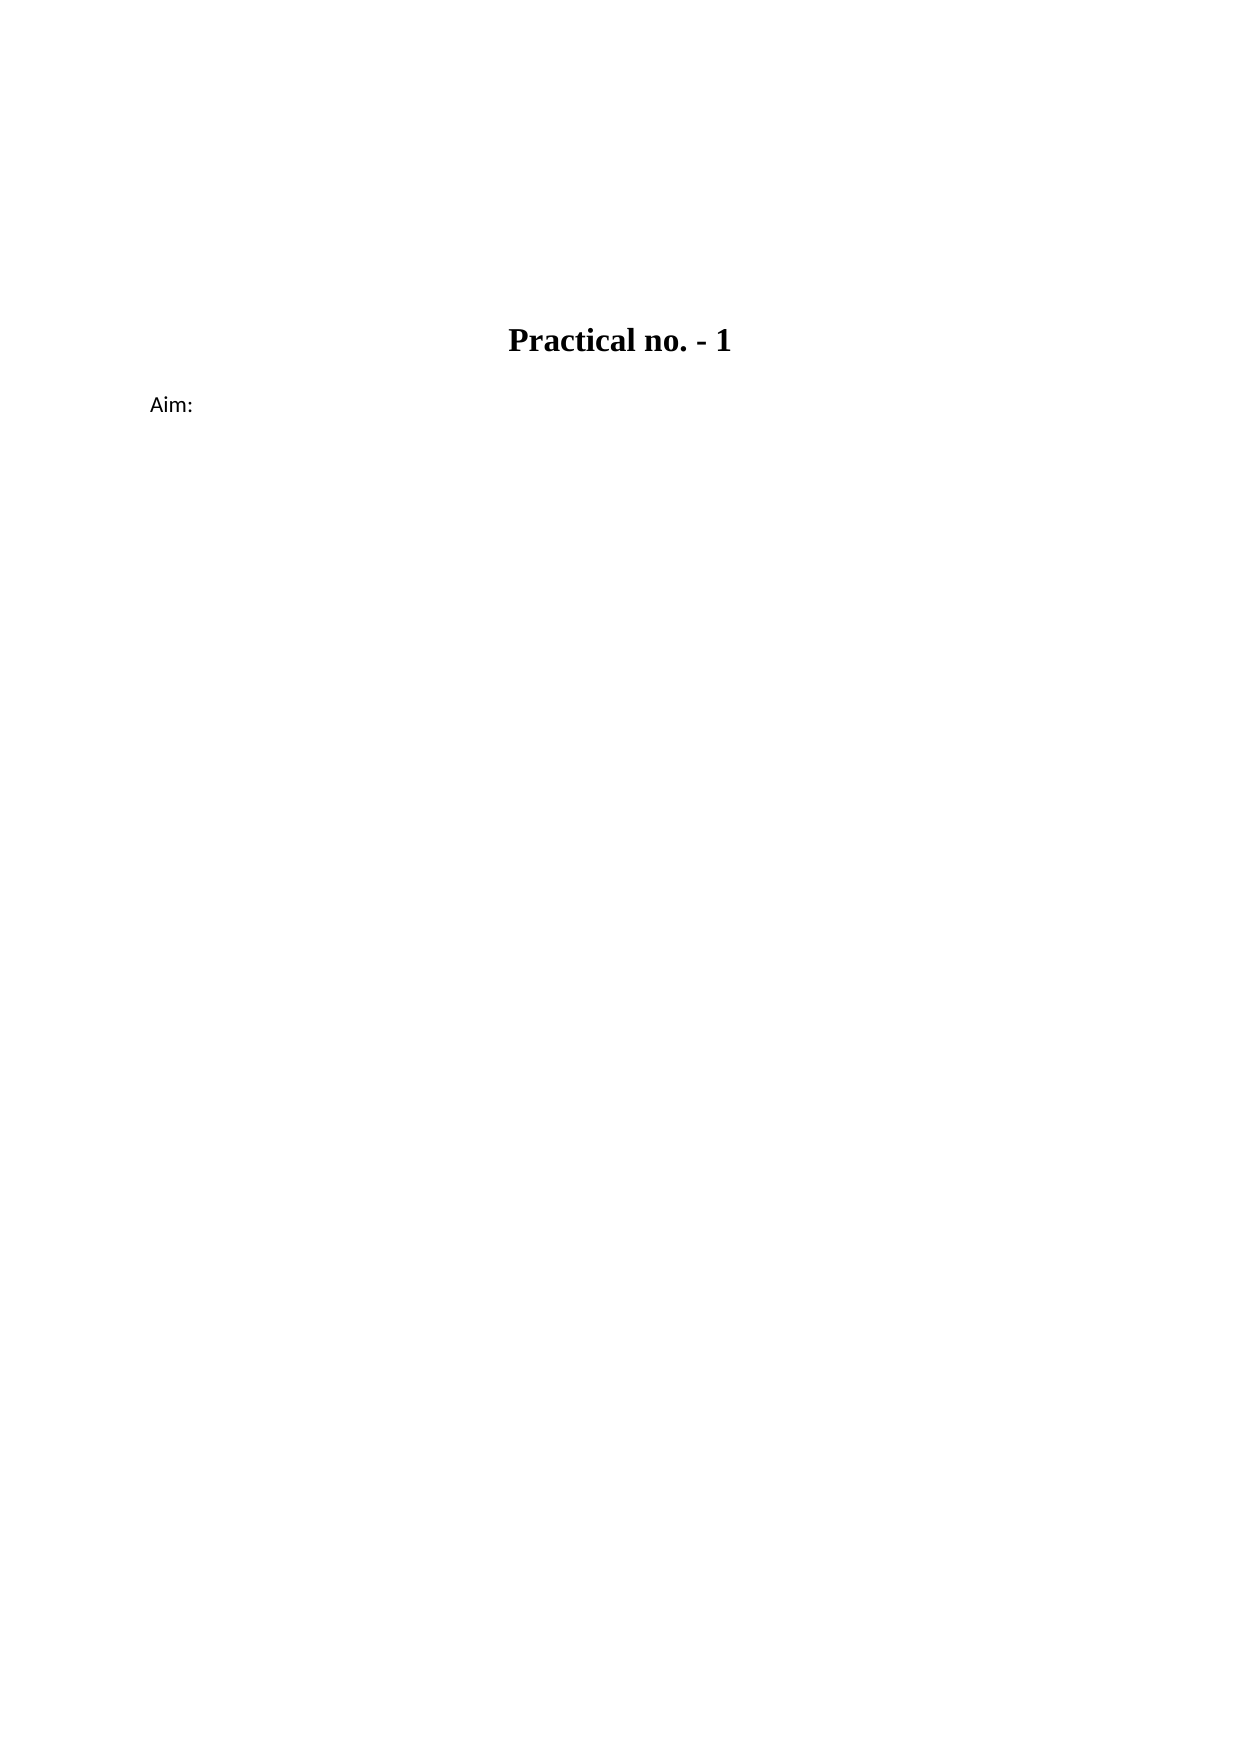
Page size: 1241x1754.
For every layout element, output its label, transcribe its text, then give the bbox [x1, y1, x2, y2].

text Aim: [150, 390, 1090, 418]
subtitle Practical no. - 1 [150, 320, 1090, 359]
